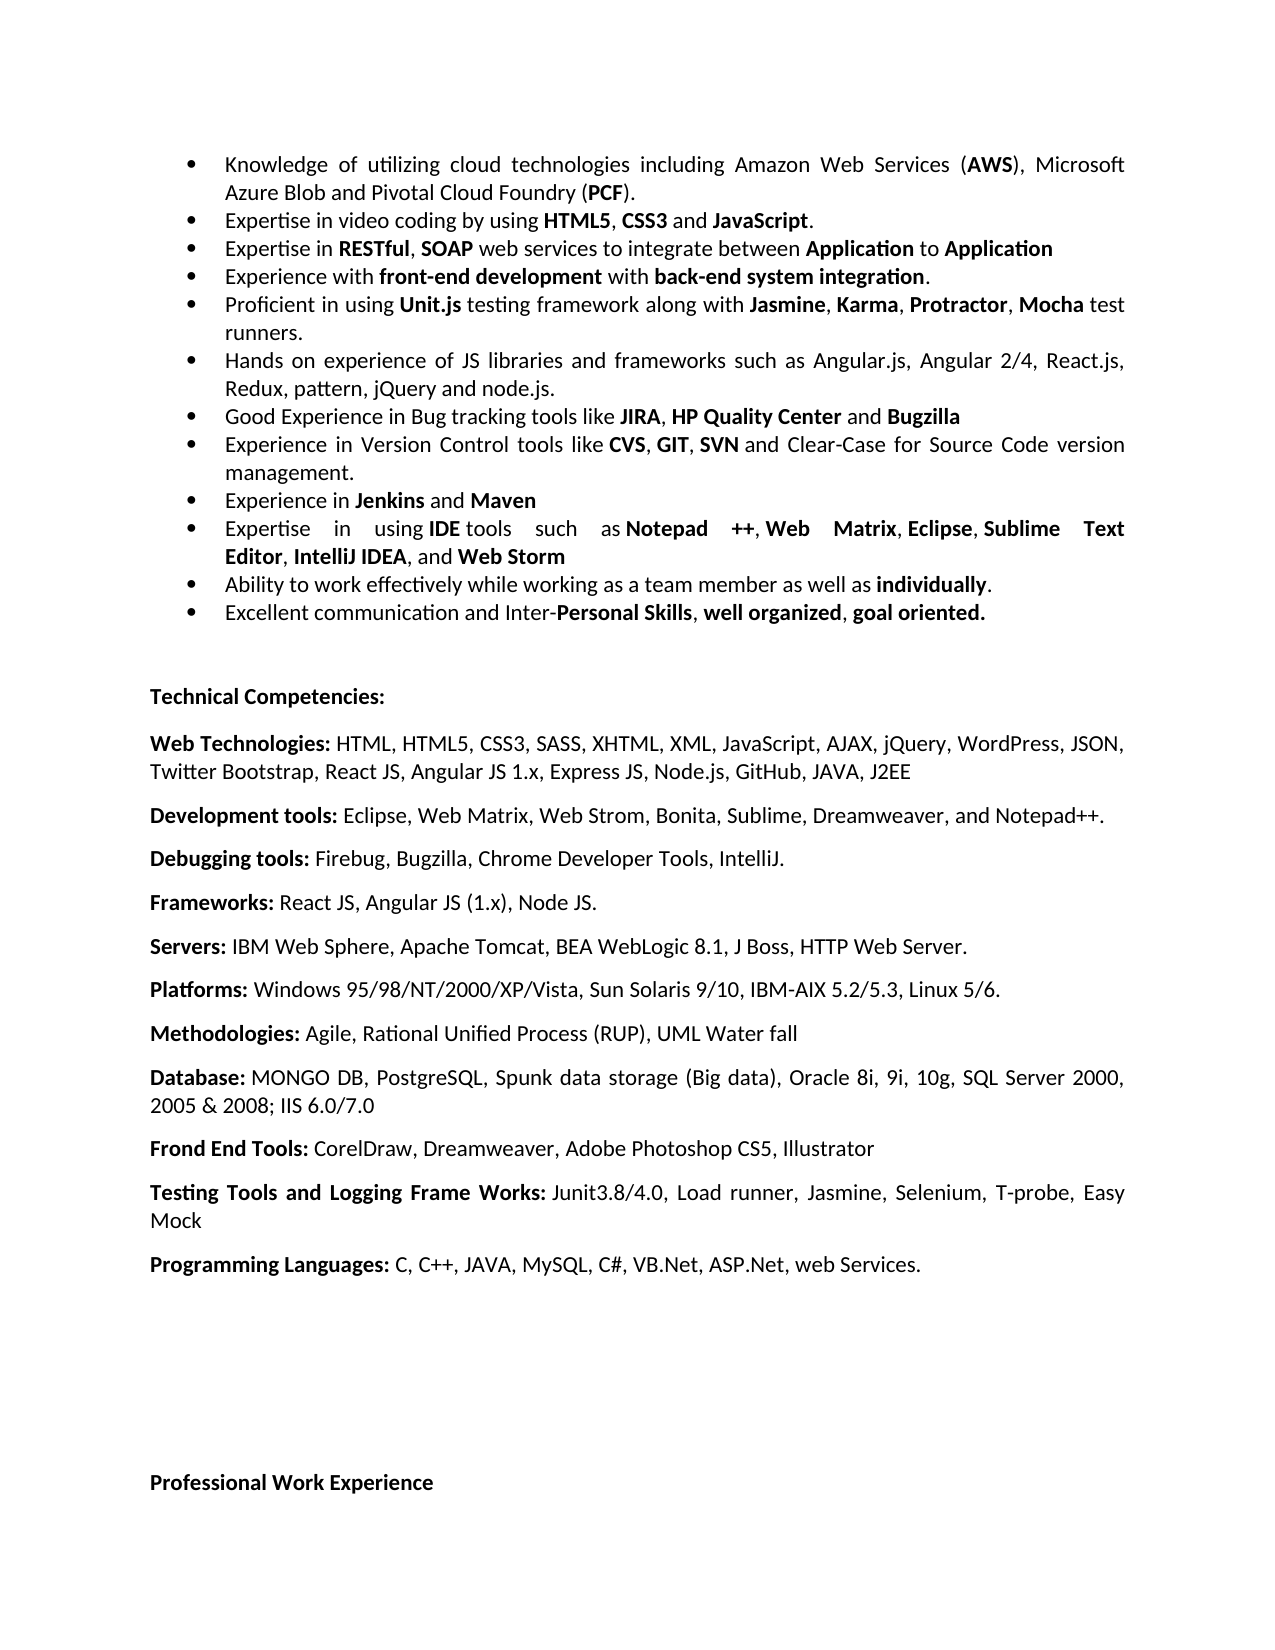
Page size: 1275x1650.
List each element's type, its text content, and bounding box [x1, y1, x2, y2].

text Technical Competencies: [150, 682, 1125, 710]
list Ability to work effectively while working as a team member as well as individually. [187, 570, 1125, 598]
text Frameworks: React JS, Angular JS (1.x), Node JS. [150, 888, 1125, 916]
list Expertise in RESTful, SOAP web services to integrate between Application to Application [187, 234, 1125, 262]
text Frond End Tools: CorelDraw, Dreamweaver, Adobe Photoshop CS5, Illustrator [150, 1134, 1125, 1162]
text Development tools: Eclipse, Web Matrix, Web Strom, Bonita, Sublime, Dreamweaver, and Notepad++. [150, 801, 1125, 829]
list Expertise in using IDE tools such as Notepad ++, Web Matrix, Eclipse, Sublime Text Editor, IntelliJ IDEA, and Web Storm [187, 514, 1125, 570]
text Debugging tools: Firebug, Bugzilla, Chrome Developer Tools, IntelliJ. [150, 844, 1125, 873]
list Hands on experience of JS libraries and frameworks such as Angular.js, Angular 2/4, React.js, Redux, pattern, jQuery and node.js. [187, 346, 1125, 402]
list Good Experience in Bug tracking tools like JIRA, HP Quality Center and Bugzilla [187, 402, 1125, 430]
text Platforms: Windows 95/98/NT/2000/XP/Vista, Sun Solaris 9/10, IBM-AIX 5.2/5.3, Linux 5/6. [150, 976, 1125, 1003]
list Experience in Version Control tools like CVS, GIT, SVN and Clear-Case for Source Code version management. [187, 430, 1125, 486]
text Servers: IBM Web Sphere, Apache Tomcat, BEA WebLogic 8.1, J Boss, HTTP Web Server. [150, 932, 1125, 960]
list Expertise in video coding by using HTML5, CSS3 and JavaScript. [187, 206, 1125, 234]
list Excellent communication and Inter-Personal Skills, well organized, goal oriented. [187, 598, 1125, 626]
text Testing Tools and Logging Frame Works: Junit3.8/4.0, Load runner, Jasmine, Selenium, T-probe, Easy Mock [150, 1178, 1125, 1234]
text Methodologies: Agile, Rational Unified Process (RUP), UML Water fall [150, 1019, 1125, 1047]
text Programming Languages: C, C++, JAVA, MySQL, C#, VB.Net, ASP.Net, web Services. [150, 1250, 1125, 1278]
text Database: MONGO DB, PostgreSQL, Spunk data storage (Big data), Oracle 8i, 9i, 10g, SQL Server 2000, 2005 & 2008; IIS 6.0/7.0 [150, 1063, 1125, 1119]
list Proficient in using Unit.js testing framework along with Jasmine, Karma, Protractor, Mocha test runners. [187, 290, 1125, 346]
list Experience in Jenkins and Maven [187, 486, 1125, 514]
text Web Technologies: HTML, HTML5, CSS3, SASS, XHTML, XML, JavaScript, AJAX, jQuery, WordPress, JSON, Twitter Bootstrap, React JS, Angular JS 1.x, Express JS, Node.js, GitHub, JAVA, J2EE [150, 729, 1125, 785]
list Knowledge of utilizing cloud technologies including Amazon Web Services (AWS), Microsoft Azure Blob and Pivotal Cloud Foundry (PCF). [187, 150, 1125, 206]
list Experience with front-end development with back-end system integration. [187, 262, 1125, 290]
text Professional Work Experience [150, 1468, 1125, 1496]
